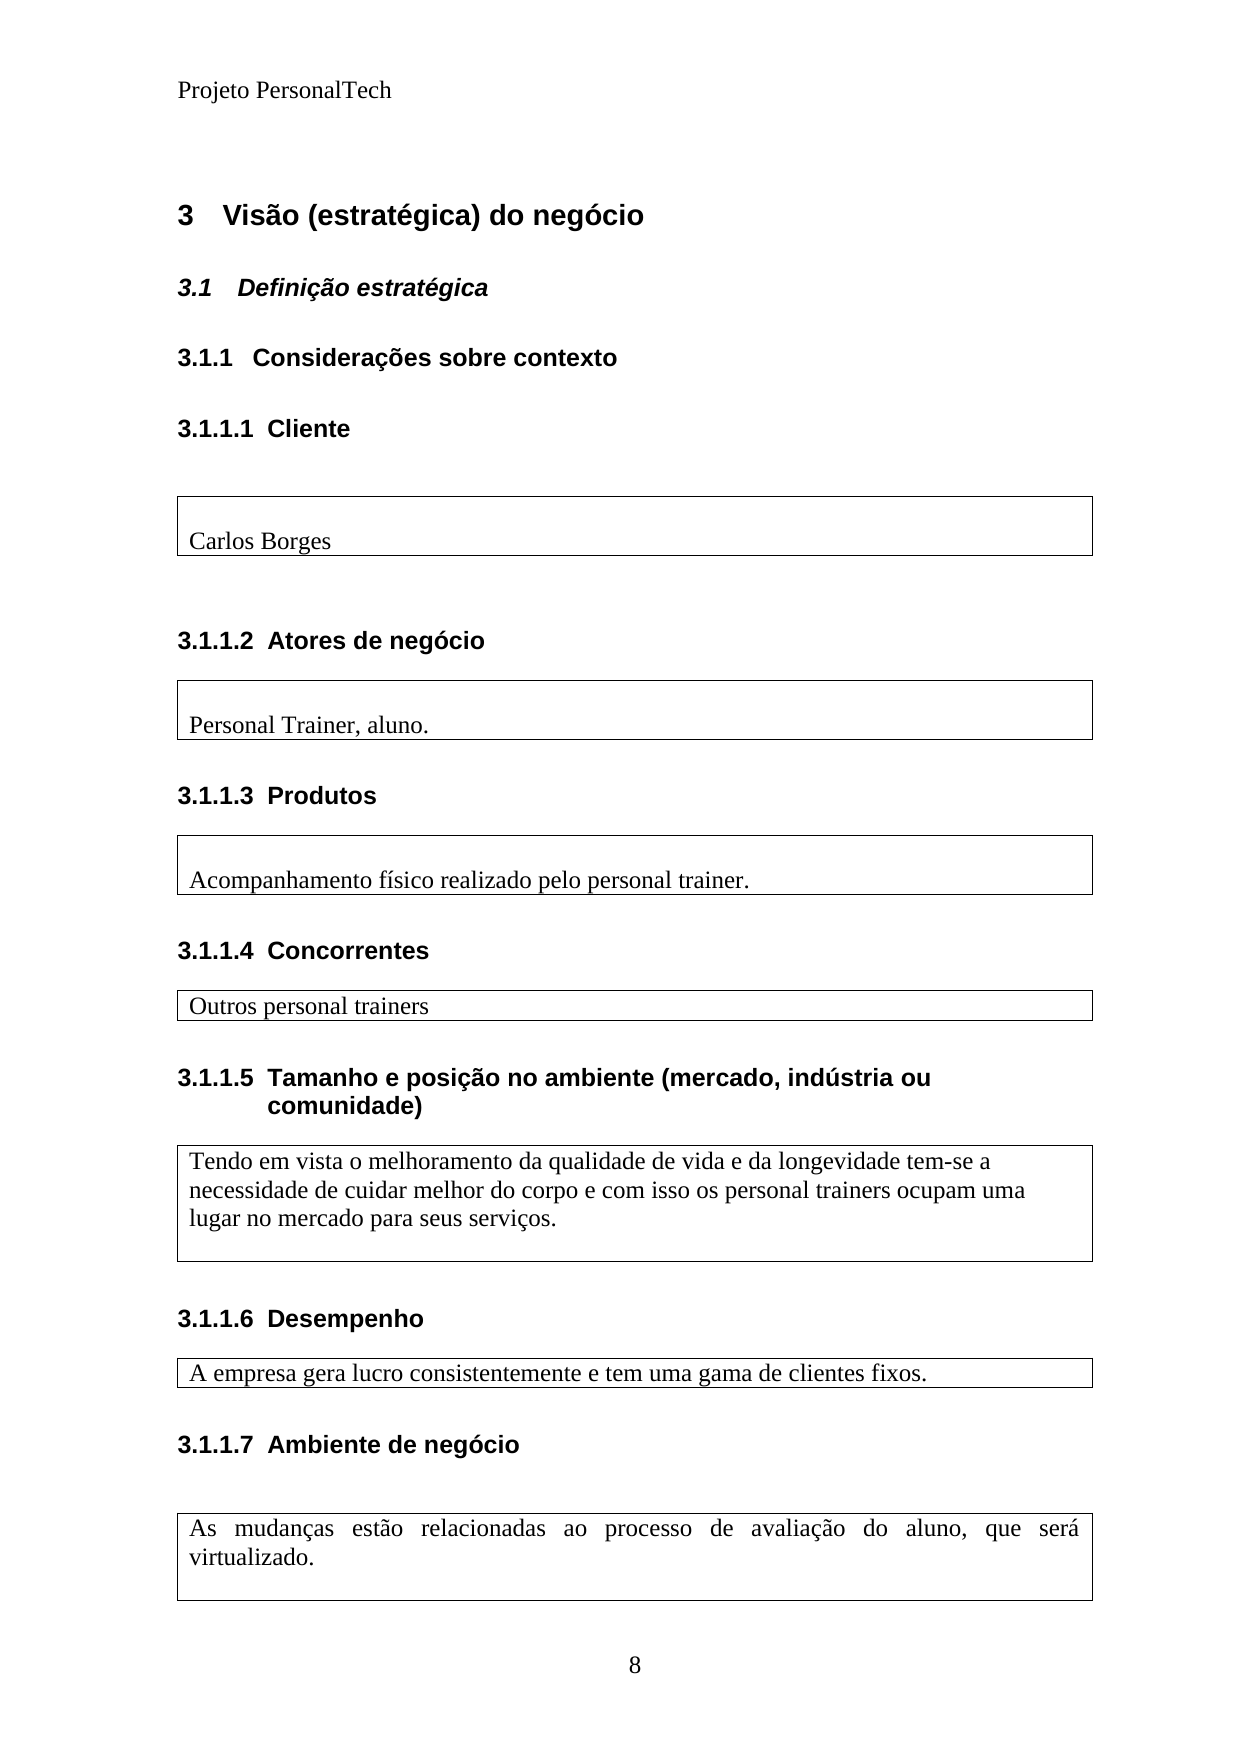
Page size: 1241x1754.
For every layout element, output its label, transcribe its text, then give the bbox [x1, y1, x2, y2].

subtitle Concorrentes [177, 936, 1092, 965]
subtitle Visão (estratégica) do negócio [177, 198, 1092, 231]
subtitle Atores de negócio [177, 626, 1092, 655]
table_header As mudanças estão relacionadas ao processo de avaliação do aluno, que será virtualizado. [178, 1514, 1092, 1600]
table_header Carlos Borges [178, 497, 1092, 555]
subtitle Cliente [177, 414, 1092, 442]
subtitle Ambiente de negócio [177, 1430, 1092, 1459]
table_header Outros personal trainers [178, 991, 1092, 1020]
table_header Personal Trainer, aluno. [178, 681, 1092, 738]
table_header A empresa gera lucro consistentemente e tem uma gama de clientes fixos. [178, 1359, 1092, 1387]
table_header Acompanhamento físico realizado pelo personal trainer. [178, 836, 1092, 893]
subtitle Desempenho [177, 1304, 1092, 1332]
subtitle Considerações sobre contexto [177, 343, 1092, 372]
subtitle Produtos [177, 781, 1092, 810]
subtitle Tamanho e posição no ambiente (mercado, indústria ou comunidade) [177, 1062, 1092, 1120]
table_header Tendo em vista o melhoramento da qualidade de vida e da longevidade tem-se a necessidade de cuidar melhor do corpo e com isso os personal trainers ocupam uma lugar no mercado para seus serviços. [178, 1146, 1092, 1261]
subtitle Definição estratégica [177, 273, 1092, 302]
